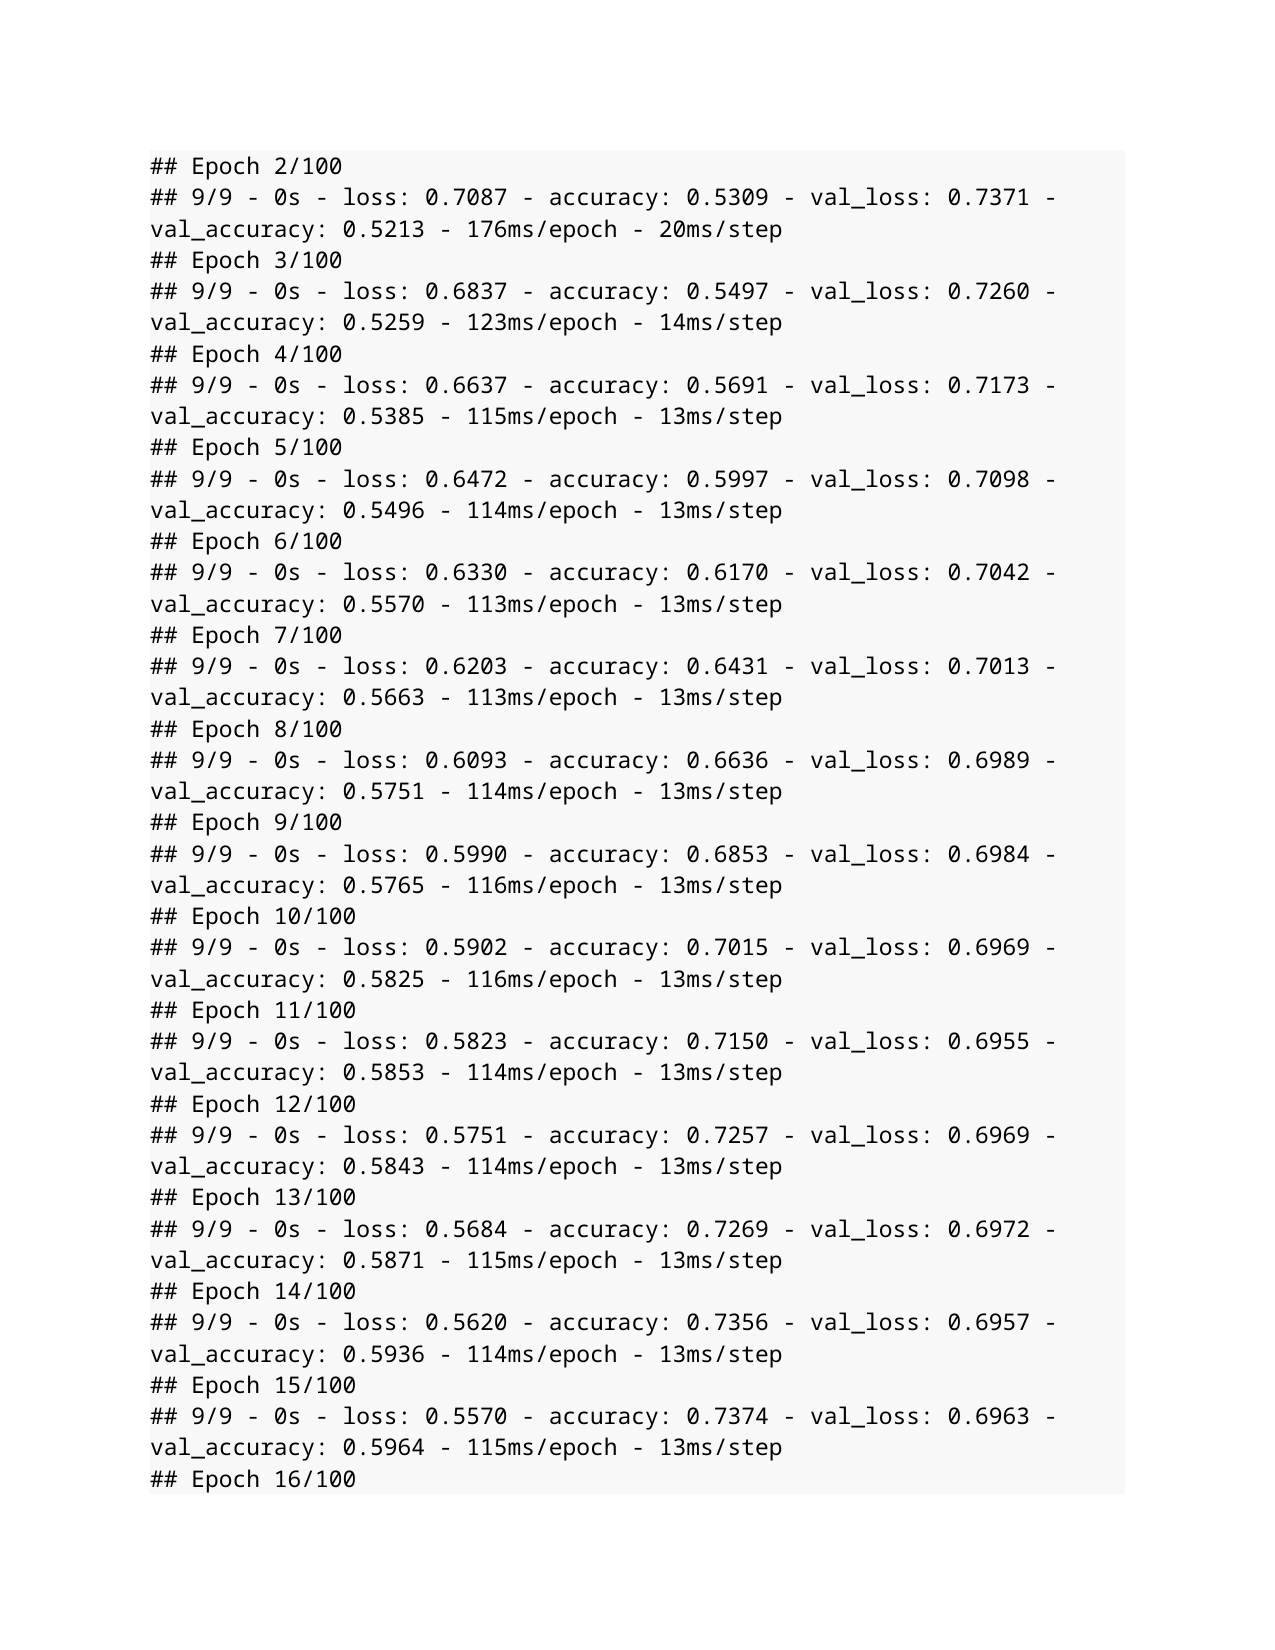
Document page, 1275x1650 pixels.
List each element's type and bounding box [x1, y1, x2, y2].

text [150, 150, 1125, 1494]
